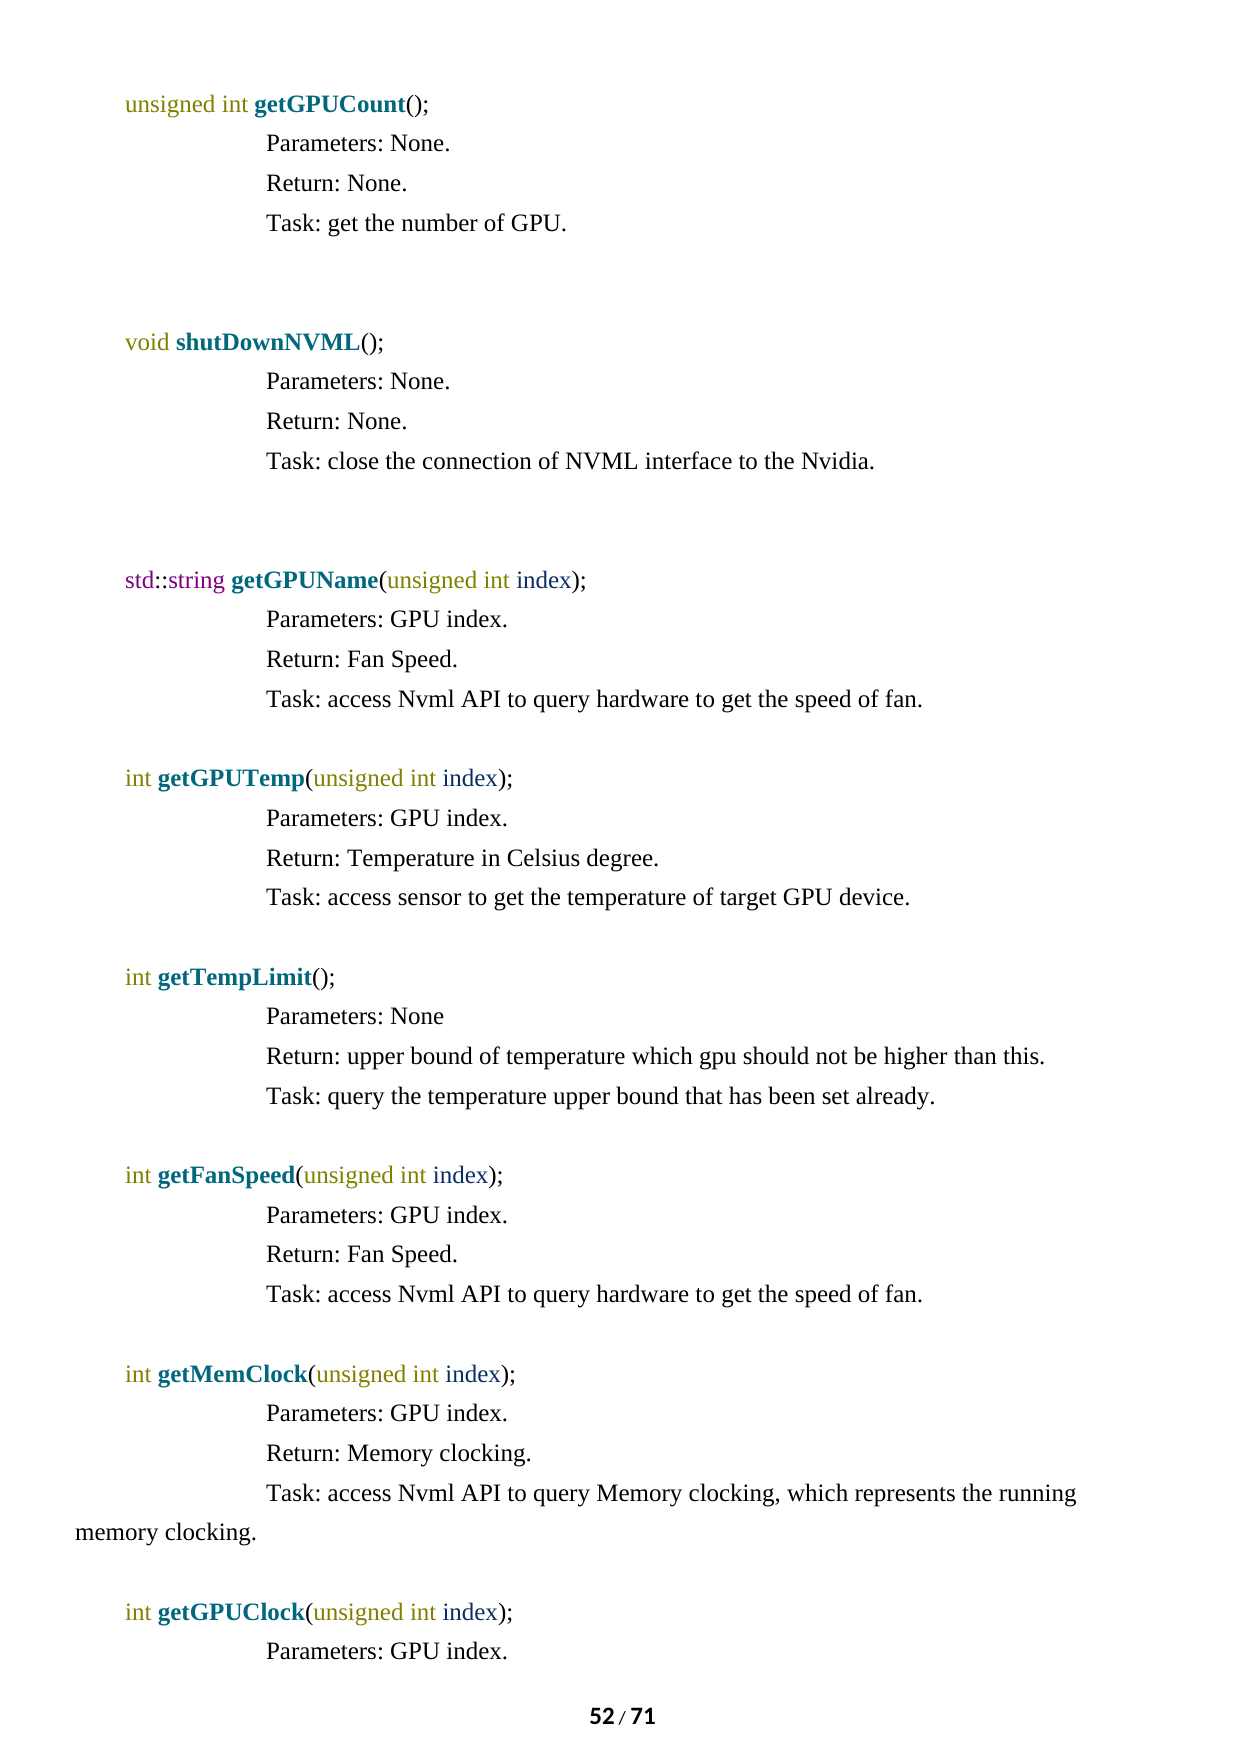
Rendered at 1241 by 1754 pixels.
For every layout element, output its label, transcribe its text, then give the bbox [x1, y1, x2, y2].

text Task: get the number of GPU. [75, 202, 1165, 242]
text Parameters: None [75, 996, 1165, 1036]
text Return: Fan Speed. [75, 639, 1165, 678]
text Task: access Nvml API to query hardware to get the speed of fan. [75, 678, 1165, 718]
text std::string getGPUName(unsigned int index); [75, 559, 1165, 599]
text Parameters: GPU index. [75, 1194, 1165, 1234]
text Parameters: GPU index. [75, 1393, 1165, 1433]
text Return: upper bound of temperature which gpu should not be higher than this. [75, 1036, 1165, 1075]
text Task: query the temperature upper bound that has been set already. [75, 1075, 1165, 1115]
text void shutDownNVML(); [75, 321, 1165, 361]
text Parameters: None. [75, 361, 1165, 401]
text Parameters: None. [75, 123, 1165, 163]
text int getGPUTemp(unsigned int index); [75, 758, 1165, 798]
text int getFanSpeed(unsigned int index); [75, 1155, 1165, 1194]
text Return: Fan Speed. [75, 1234, 1165, 1274]
text Task: access sensor to get the temperature of target GPU device. [75, 877, 1165, 917]
text Task: access Nvml API to query hardware to get the speed of fan. [75, 1274, 1165, 1313]
text Return: None. [75, 401, 1165, 440]
text Parameters: GPU index. [75, 599, 1165, 639]
text Parameters: GPU index. [75, 1631, 1165, 1671]
text int getMemClock(unsigned int index); [75, 1353, 1165, 1393]
text Task: access Nvml API to query Memory clocking, which represents the running memory clocking. [75, 1472, 1165, 1552]
text Return: None. [75, 163, 1165, 202]
text Return: Memory clocking. [75, 1433, 1165, 1472]
text Task: close the connection of NVML interface to the Nvidia. [75, 440, 1165, 480]
text Return: Temperature in Celsius degree. [75, 837, 1165, 877]
text Parameters: GPU index. [75, 798, 1165, 837]
text unsigned int getGPUCount(); [75, 83, 1165, 123]
text int getGPUClock(unsigned int index); [75, 1591, 1165, 1631]
text int getTempLimit(); [75, 956, 1165, 996]
